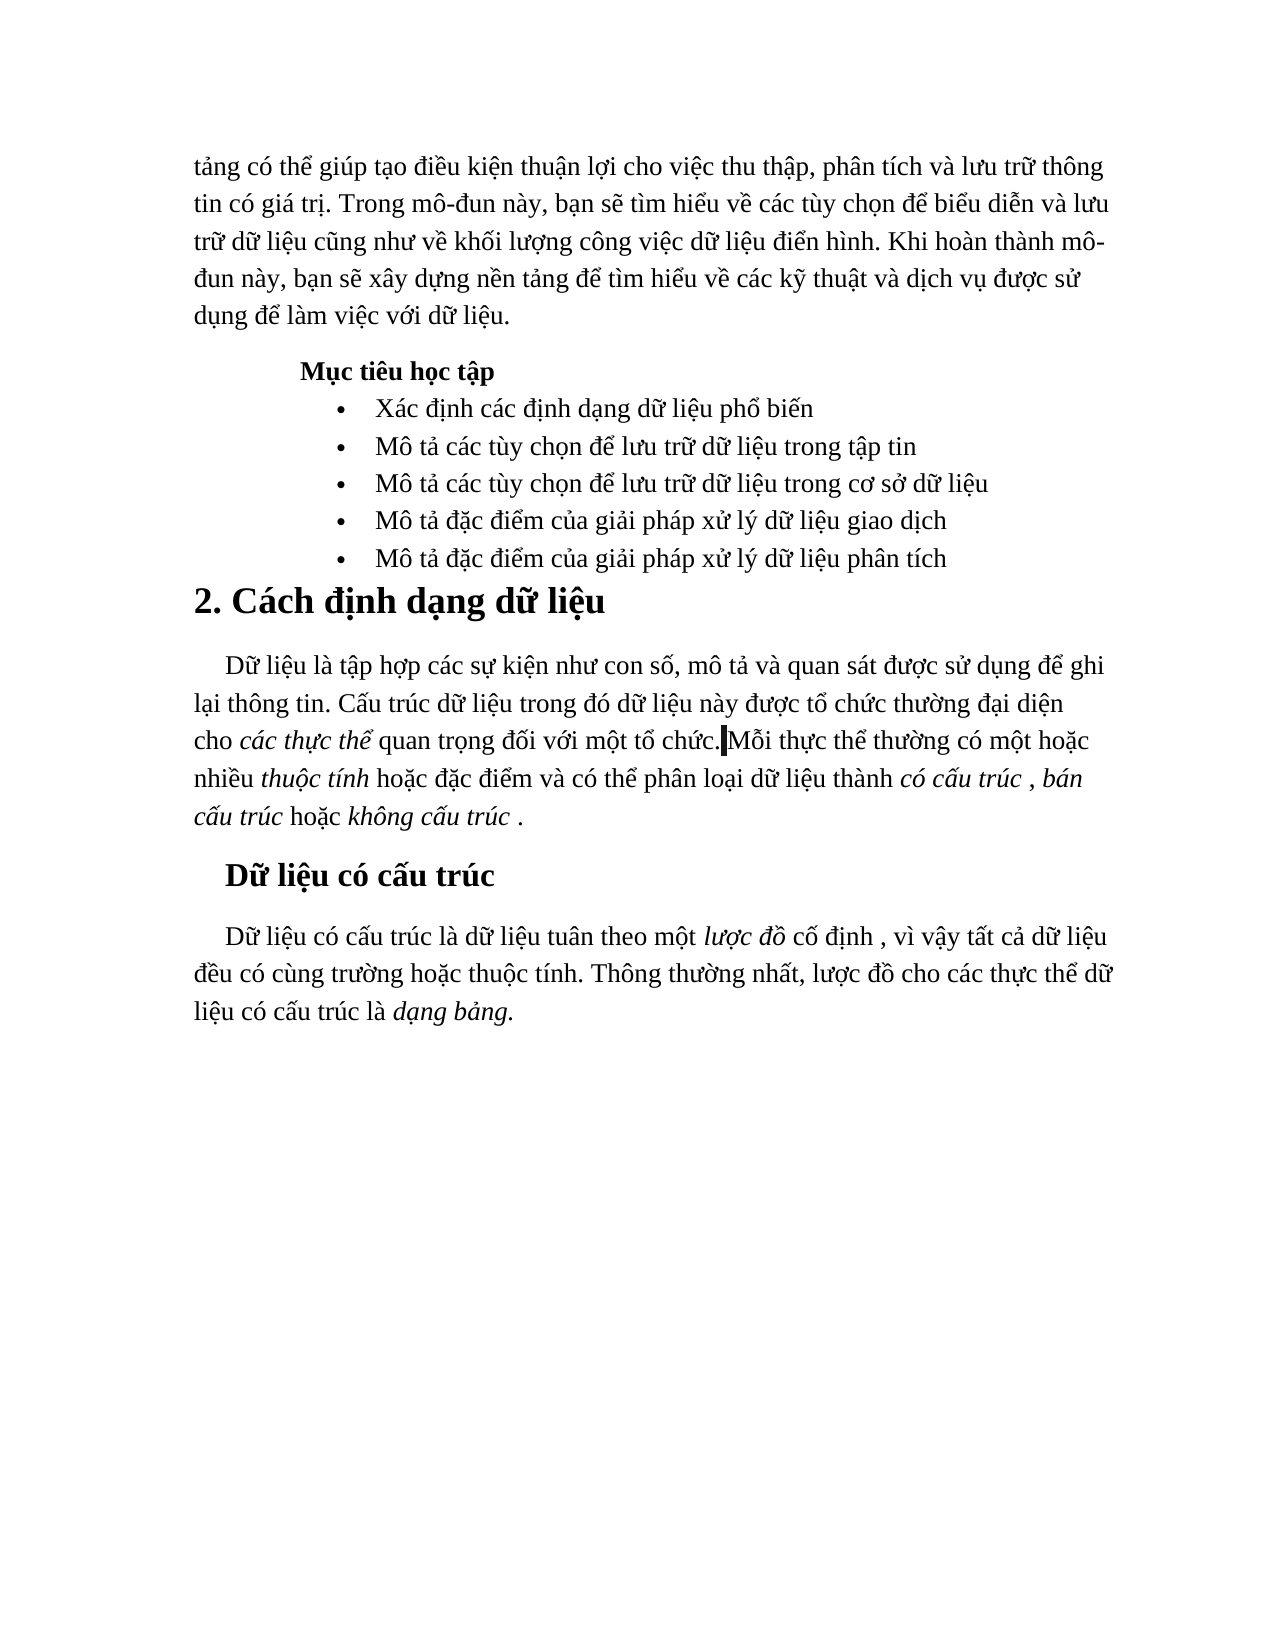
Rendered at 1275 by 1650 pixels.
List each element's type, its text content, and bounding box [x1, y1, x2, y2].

list Mô tả các tùy chọn để lưu trữ dữ liệu trong tập tin [337, 430, 1125, 461]
list Cách định dạng dữ liệu [193, 579, 1125, 622]
text Dữ liệu có cấu trúc [193, 856, 1125, 894]
list Mục tiêu học tập [231, 355, 1125, 386]
list Mô tả các tùy chọn để lưu trữ dữ liệu trong cơ sở dữ liệu [337, 467, 1125, 498]
text Dữ liệu là tập hợp các sự kiện như con số, mô tả và quan sát được sử dụng để ghi lại thông tin. Cấu trúc dữ liệu trong đó dữ liệu này được tổ chức thường đại diện cho các thực thể quan trọng đối với một tổ chức. Mỗi thực thể thường có một hoặc nhiều thuộc tính hoặc đặc điểm và có thể phân loại dữ liệu thành có cấu trúc , bán cấu trúc hoặc không cấu trúc . [193, 649, 1125, 831]
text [193, 150, 1125, 330]
text Dữ liệu có cấu trúc là dữ liệu tuân theo một lược đồ cố định , vì vậy tất cả dữ liệu đều có cùng trường hoặc thuộc tính. Thông thường nhất, lược đồ cho các thực thể dữ liệu có cấu trúc là dạng bảng. [193, 920, 1125, 1026]
list Mô tả đặc điểm của giải pháp xử lý dữ liệu giao dịch [337, 504, 1125, 536]
list Mô tả đặc điểm của giải pháp xử lý dữ liệu phân tích [337, 542, 1125, 573]
list Xác định các định dạng dữ liệu phổ biến [337, 392, 1125, 424]
